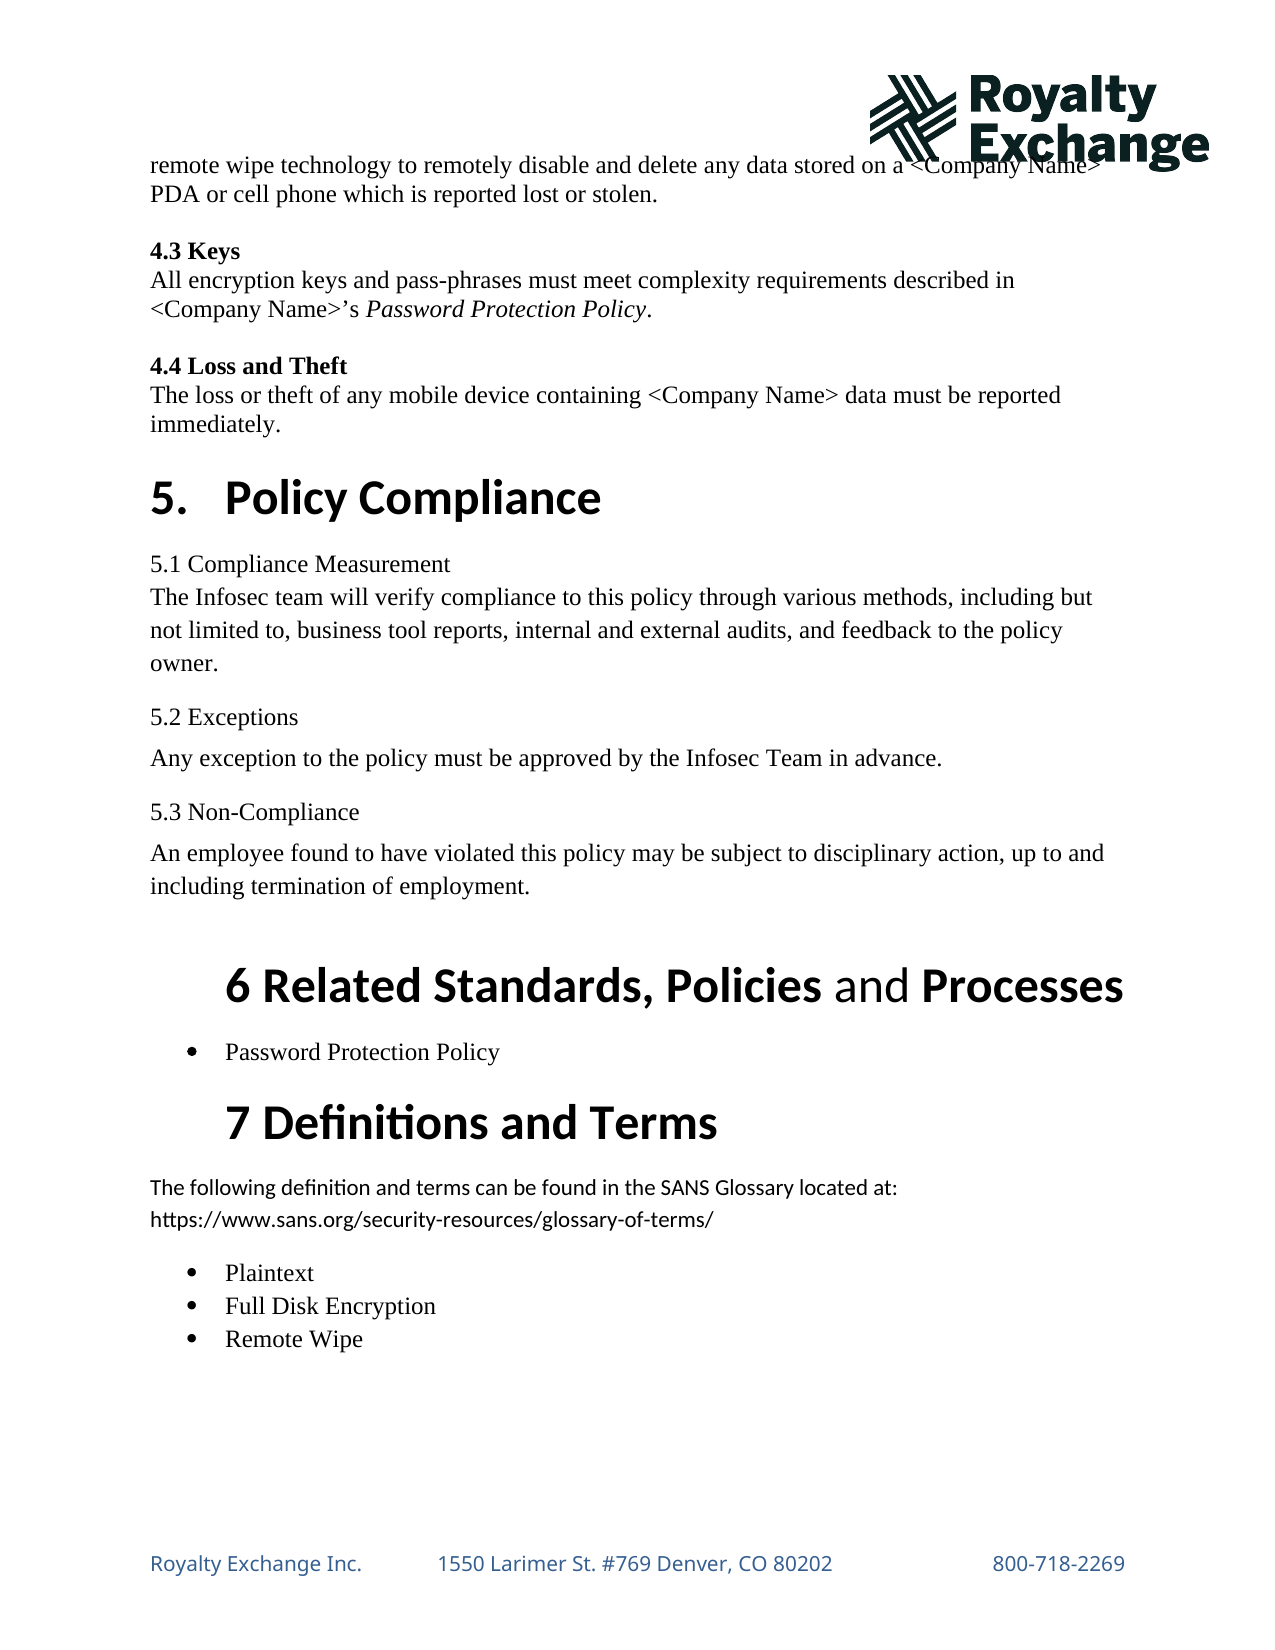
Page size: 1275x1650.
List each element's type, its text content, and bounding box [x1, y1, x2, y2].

text All encryption keys and pass-phrases must meet complexity requirements described in <Company Name>’s Password Protection Policy. [150, 265, 1125, 322]
subtitle Policy Compliance [150, 466, 1125, 527]
list Password Protection Policy [187, 1037, 1125, 1066]
list Remote Wipe [187, 1324, 1125, 1353]
subtitle Exceptions [150, 702, 1125, 731]
subtitle Non-Compliance [150, 797, 1125, 826]
text The loss or theft of any mobile device containing <Company Name> data must be reported immediately. [150, 380, 1125, 437]
list Full Disk Encryption [187, 1291, 1125, 1320]
list The Infosec team will verify compliance to this policy through various methods, including but not limited to, business tool reports, internal and external audits, and feedback to the policy owner. [150, 582, 1125, 677]
subtitle Definitions and Terms [225, 1091, 1125, 1152]
list Compliance Measurement [150, 549, 1125, 578]
text https://www.sans.org/security-resources/glossary-of-terms/ [150, 1205, 1125, 1233]
list An employee found to have violated this policy may be subject to disciplinary action, up to and including termination of employment. [150, 838, 1125, 900]
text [150, 150, 1125, 207]
subtitle Related Standards, Policies and Processes [225, 954, 1125, 1015]
picture [870, 75, 1210, 172]
list Loss and Theft [150, 351, 1125, 380]
text The following definition and terms can be found in the SANS Glossary located at: [150, 1173, 1125, 1201]
list Plaintext [187, 1258, 1125, 1287]
list Any exception to the policy must be approved by the Infosec Team in advance. [150, 743, 1125, 772]
list Keys [150, 236, 1125, 265]
